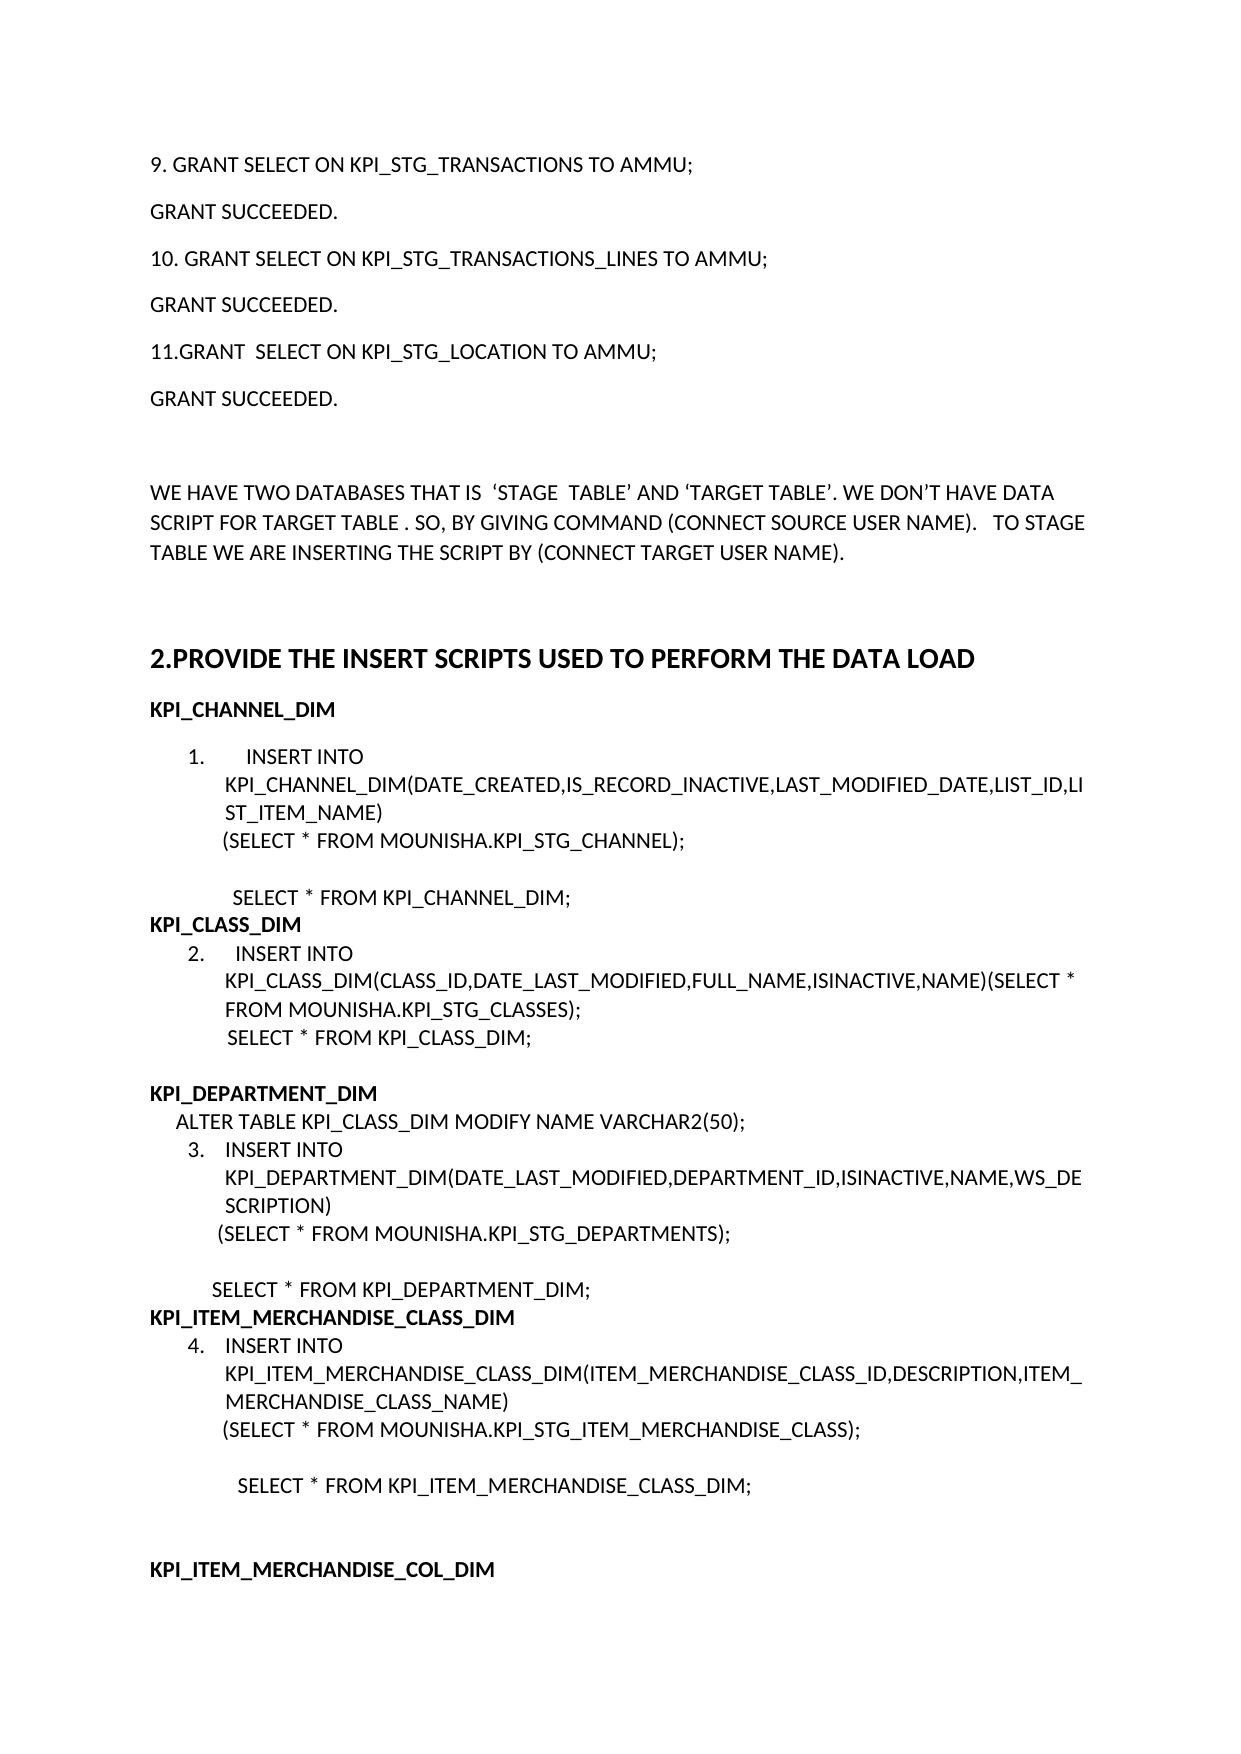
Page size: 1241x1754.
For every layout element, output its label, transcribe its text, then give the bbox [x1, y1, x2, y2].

text KPI_ITEM_MERCHANDISE_COL_DIM [150, 1555, 1090, 1583]
text 11.GRANT SELECT ON KPI_STG_LOCATION TO AMMU; [150, 337, 1090, 366]
text SELECT * FROM KPI_CHANNEL_DIM; [150, 883, 1090, 911]
text SELECT * FROM KPI_DEPARTMENT_DIM; [150, 1275, 1090, 1303]
text KPI_CHANNEL_DIM [150, 696, 1090, 724]
text GRANT SUCCEEDED. [150, 291, 1090, 319]
text KPI_ITEM_MERCHANDISE_CLASS_DIM [150, 1303, 1090, 1331]
text KPI_CLASS_DIM [150, 911, 1090, 939]
text GRANT SUCCEEDED. [150, 197, 1090, 225]
text SELECT * FROM KPI_CLASS_DIM; [150, 1023, 1090, 1051]
list INSERT INTO KPI_ITEM_MERCHANDISE_CLASS_DIM(ITEM_MERCHANDISE_CLASS_ID,DESCRIPTION,ITEM_MERCHANDISE_CLASS_NAME) [187, 1331, 1090, 1415]
text WE HAVE TWO DATABASES THAT IS ‘STAGE TABLE’ AND ‘TARGET TABLE’. WE DON’T HAVE DATA SCRIPT FOR TARGET TABLE . SO, BY GIVING COMMAND (CONNECT SOURCE USER NAME). TO STAGE TABLE WE ARE INSERTING THE SCRIPT BY (CONNECT TARGET USER NAME). [150, 478, 1090, 567]
text (SELECT * FROM MOUNISHA.KPI_STG_CHANNEL); [150, 827, 1090, 854]
list INSERT INTO KPI_CLASS_DIM(CLASS_ID,DATE_LAST_MODIFIED,FULL_NAME,ISINACTIVE,NAME)(SELECT * FROM MOUNISHA.KPI_STG_CLASSES); [187, 939, 1090, 1023]
text 10. GRANT SELECT ON KPI_STG_TRANSACTIONS_LINES TO AMMU; [150, 244, 1090, 272]
list INSERT INTO KPI_CHANNEL_DIM(DATE_CREATED,IS_RECORD_INACTIVE,LAST_MODIFIED_DATE,LIST_ID,LIST_ITEM_NAME) [187, 742, 1090, 827]
text SELECT * FROM KPI_ITEM_MERCHANDISE_CLASS_DIM; [150, 1471, 1090, 1499]
list INSERT INTO KPI_DEPARTMENT_DIM(DATE_LAST_MODIFIED,DEPARTMENT_ID,ISINACTIVE,NAME,WS_DESCRIPTION) [187, 1135, 1090, 1219]
text 2.PROVIDE THE INSERT SCRIPTS USED TO PERFORM THE DATA LOAD [150, 641, 1090, 676]
text GRANT SUCCEEDED. [150, 384, 1090, 412]
text 9. GRANT SELECT ON KPI_STG_TRANSACTIONS TO AMMU; [150, 150, 1090, 178]
text (SELECT * FROM MOUNISHA.KPI_STG_DEPARTMENTS); [150, 1219, 1090, 1247]
text ALTER TABLE KPI_CLASS_DIM MODIFY NAME VARCHAR2(50); [150, 1107, 1090, 1135]
text KPI_DEPARTMENT_DIM [150, 1079, 1090, 1107]
text (SELECT * FROM MOUNISHA.KPI_STG_ITEM_MERCHANDISE_CLASS); [150, 1415, 1090, 1443]
